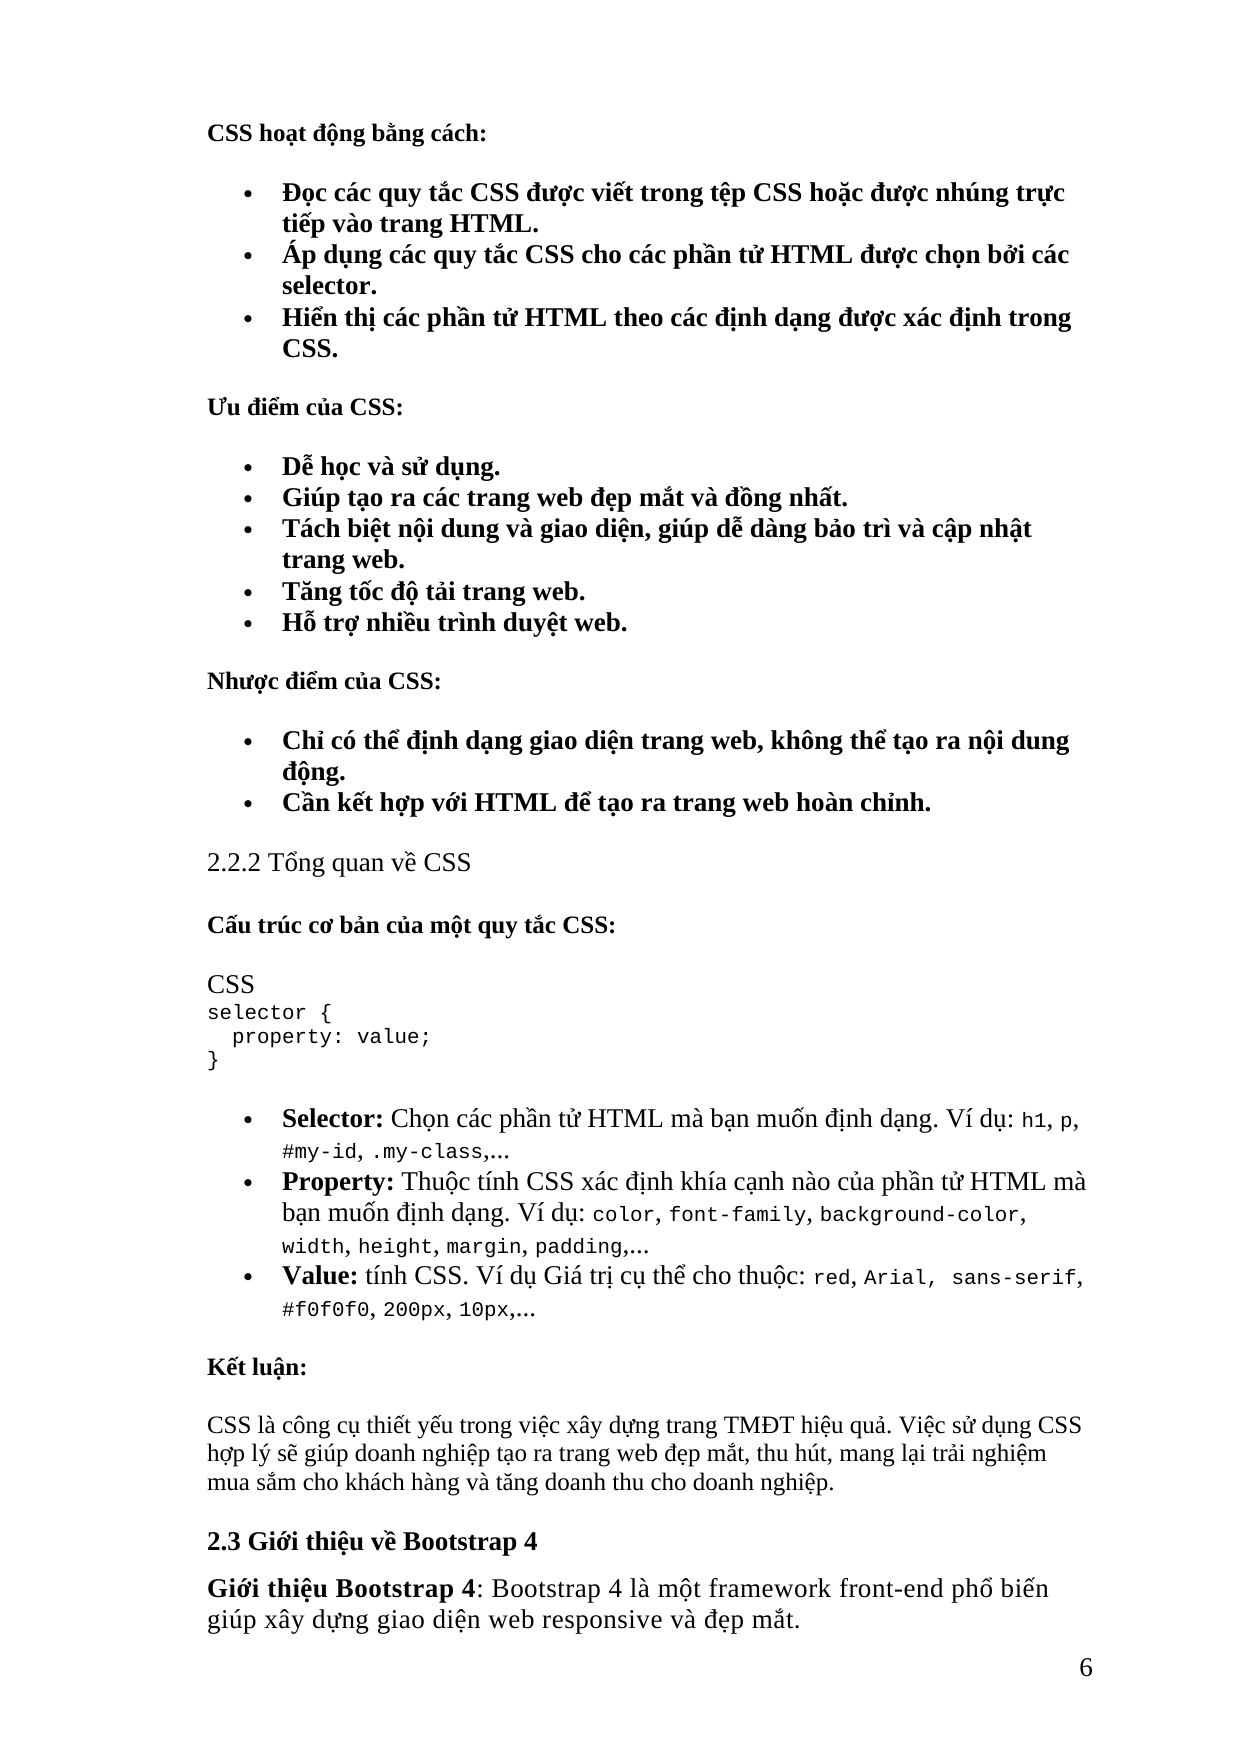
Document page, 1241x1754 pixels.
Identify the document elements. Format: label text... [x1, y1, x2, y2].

text selector { [207, 1002, 1092, 1026]
text CSS là công cụ thiết yếu trong việc xây dựng trang TMĐT hiệu quả. Việc sử dụng CSS hợp lý sẽ giúp doanh nghiệp tạo ra trang web đẹp mắt, thu hút, mang lại trải nghiệm mua sắm cho khách hàng và tăng doanh thu cho doanh nghiệp. [207, 1410, 1092, 1496]
list Hiển thị các phần tử HTML theo các định dạng được xác định trong CSS. [244, 301, 1092, 363]
list Tách biệt nội dung và giao diện, giúp dễ dàng bảo trì và cập nhật trang web. [244, 512, 1092, 574]
text Giới thiệu Bootstrap 4: Bootstrap 4 là một framework front-end phổ biến giúp xây dựng giao diện web responsive và đẹp mắt. [207, 1572, 1092, 1634]
text Kết luận: [207, 1352, 1092, 1381]
list Value: tính CSS. Ví dụ Giá trị cụ thể cho thuộc: red, Arial, sans-serif, #f0f0f0, 200px, 10px,... [244, 1259, 1092, 1323]
subtitle 2.3 Giới thiệu về Bootstrap 4 [207, 1525, 1092, 1556]
list Áp dụng các quy tắc CSS cho các phần tử HTML được chọn bởi các selector. [244, 238, 1092, 301]
list Tăng tốc độ tải trang web. [244, 574, 1092, 606]
list Chỉ có thể định dạng giao diện trang web, không thể tạo ra nội dung động. [244, 724, 1092, 786]
list Cần kết hợp với HTML để tạo ra trang web hoàn chỉnh. [244, 786, 1092, 817]
list Property: Thuộc tính CSS xác định khía cạnh nào của phần tử HTML mà bạn muốn định dạng. Ví dụ: color, font-family, background-color, width, height, margin, padding,... [244, 1165, 1092, 1259]
text CSS hoạt động bằng cách: [207, 118, 1092, 147]
list Selector: Chọn các phần tử HTML mà bạn muốn định dạng. Ví dụ: h1, p, #my-id, .my-class,... [244, 1102, 1092, 1165]
text Ưu điểm của CSS: [207, 392, 1092, 421]
text } [207, 1049, 1092, 1073]
subtitle 2.2.2 Tổng quan về CSS [207, 847, 1092, 878]
text Cấu trúc cơ bản của một quy tắc CSS: [207, 910, 1092, 939]
text Nhược điểm của CSS: [207, 666, 1092, 695]
list Đọc các quy tắc CSS được viết trong tệp CSS hoặc được nhúng trực tiếp vào trang HTML. [244, 176, 1092, 238]
list Dễ học và sử dụng. [244, 450, 1092, 481]
text CSS [207, 968, 1092, 999]
list Giúp tạo ra các trang web đẹp mắt và đồng nhất. [244, 481, 1092, 512]
list Hỗ trợ nhiều trình duyệt web. [244, 606, 1092, 637]
text property: value; [207, 1026, 1092, 1049]
